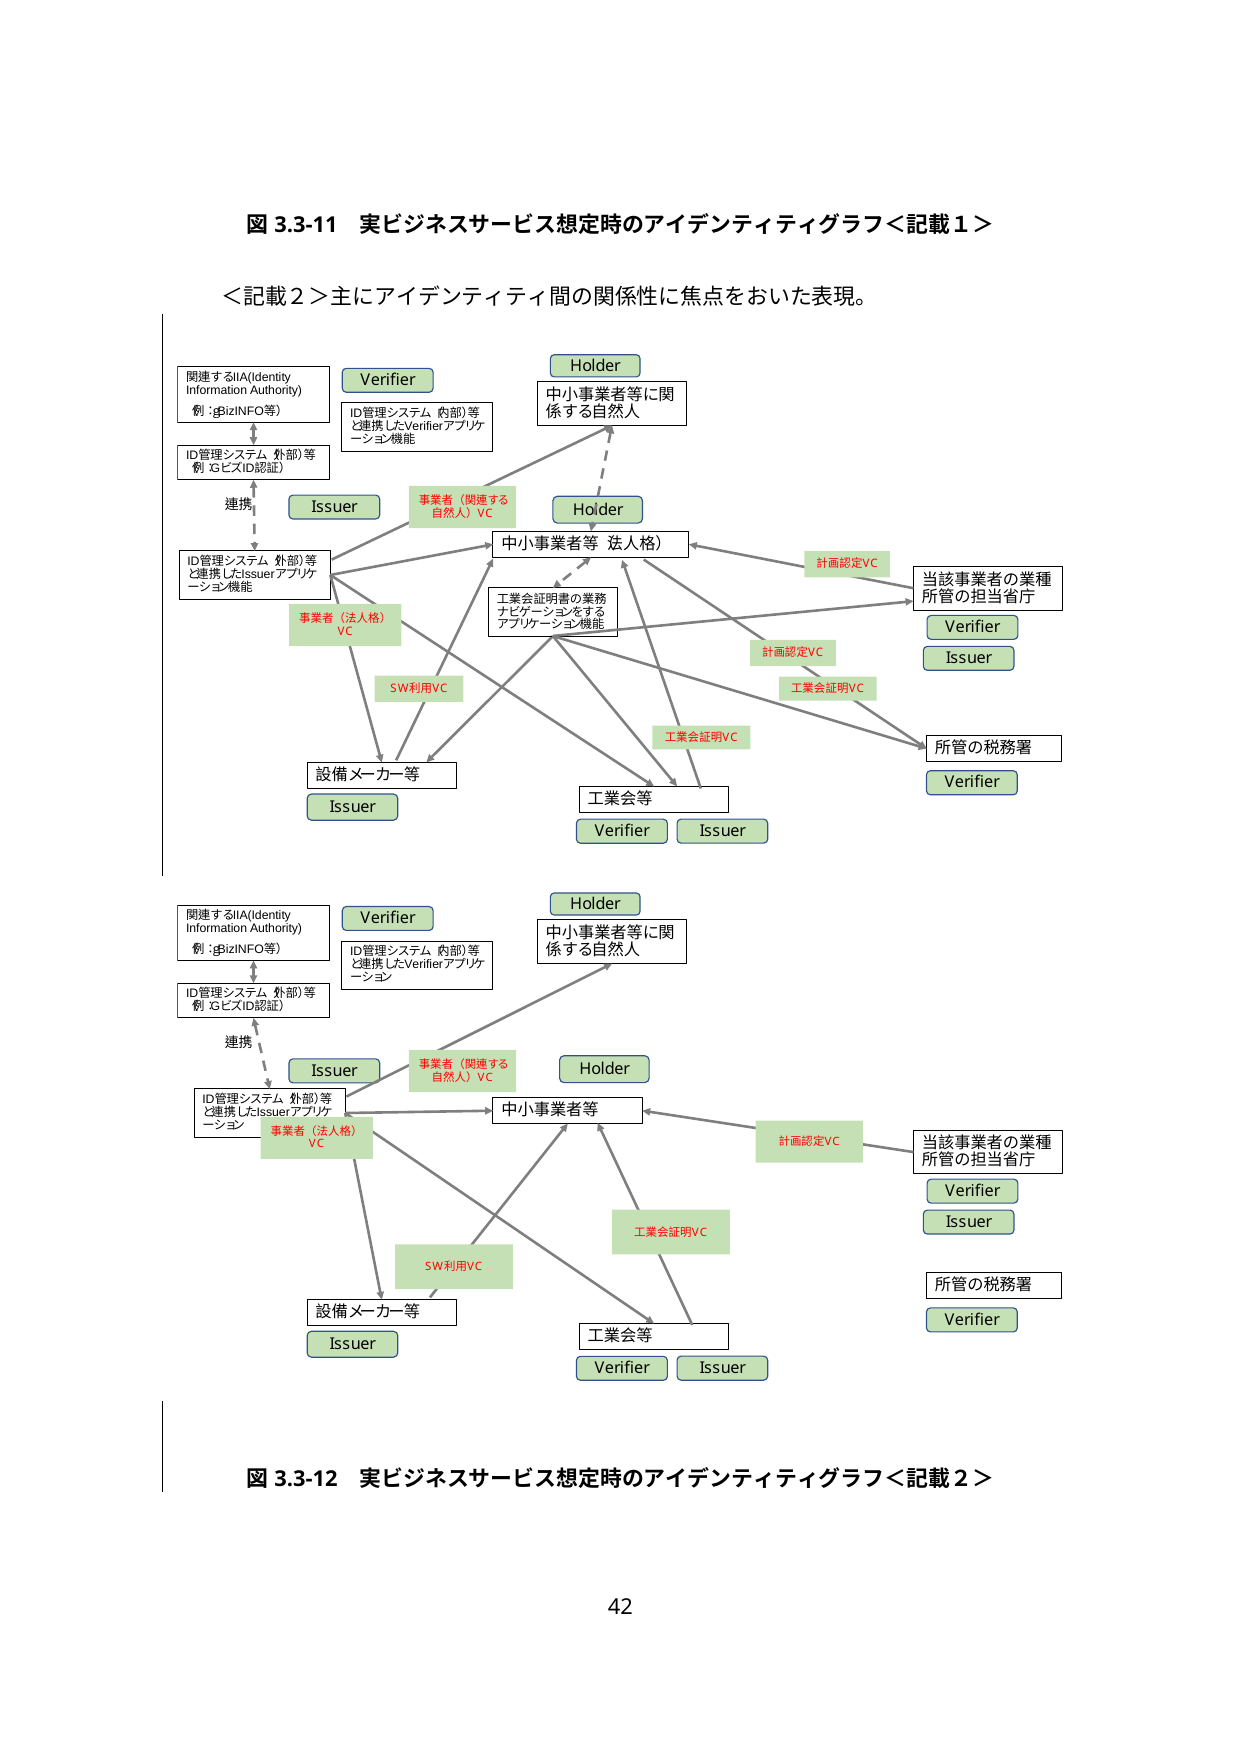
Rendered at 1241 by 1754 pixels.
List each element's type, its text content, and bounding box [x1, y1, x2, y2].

list ＜記載２＞主にアイデンティティ間の関係性に焦点をおいた表現。 [221, 276, 1063, 313]
